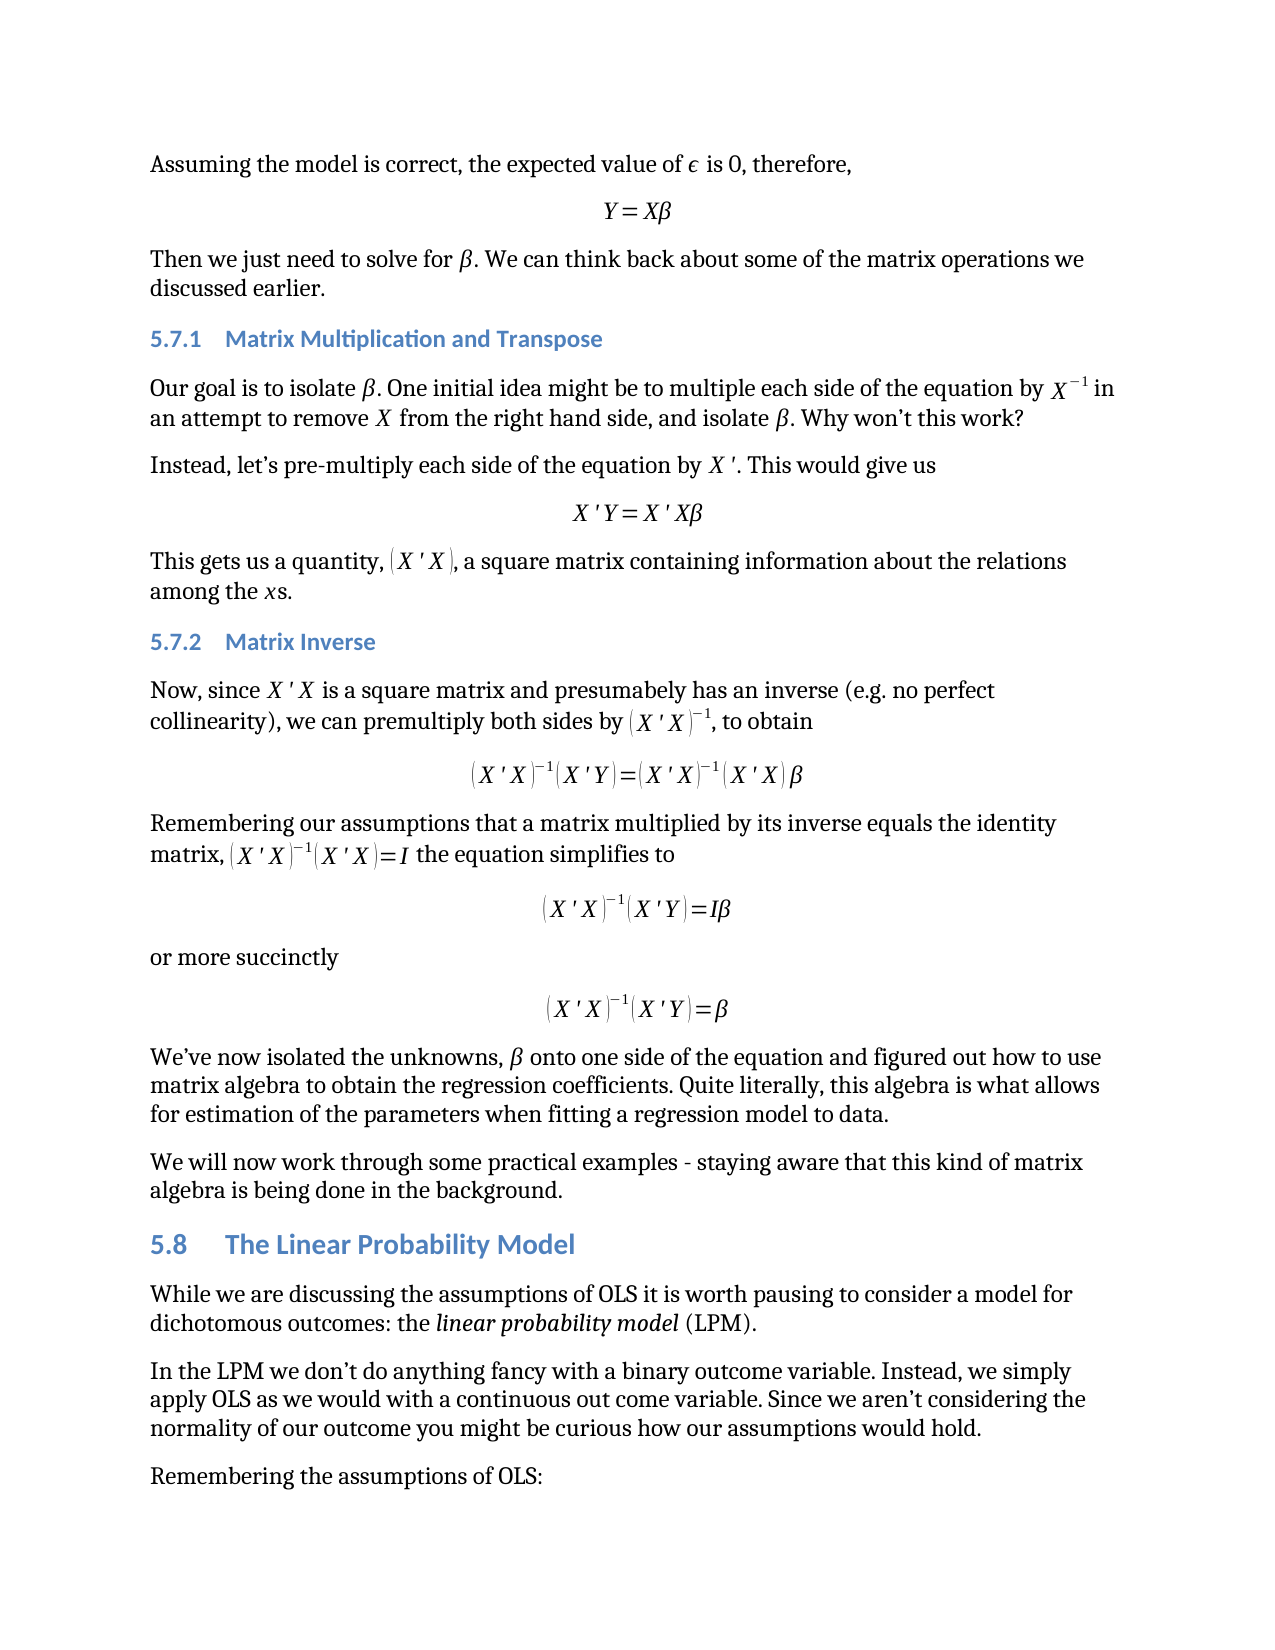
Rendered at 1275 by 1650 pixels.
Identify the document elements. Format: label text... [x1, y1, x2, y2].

text While we are discussing the assumptions of OLS it is worth pausing to consider a model for dichotomous outcomes: the linear probability model (LPM). [150, 1280, 1125, 1338]
text Instead, let’s pre-multiply each side of the equation by . This would give us [150, 451, 1125, 480]
subtitle 5.7.2 Matrix Inverse [150, 626, 1125, 657]
text Assuming the model is correct, the expected value of is 0, therefore, [150, 150, 1125, 179]
text This gets us a quantity, , a square matrix containing information about the relations among the s. [150, 546, 1125, 606]
text We will now work through some practical examples - staying aware that this kind of matrix algebra is being done in the background. [150, 1148, 1125, 1205]
text Our goal is to isolate . One initial idea might be to multiple each side of the equation by in an attempt to remove from the right hand side, and isolate . Why won’t this work? [150, 373, 1125, 432]
subtitle 5.8 The Linear Probability Model [150, 1226, 1125, 1262]
text In the LPM we don’t do anything fancy with a binary outcome variable. Instead, we simply apply OLS as we would with a continuous out come variable. Since we aren’t considering the normality of our outcome you might be curious how our assumptions would hold. [150, 1357, 1125, 1443]
text We’ve now isolated the unknowns, onto one side of the equation and figured out how to use matrix algebra to obtain the regression coefficients. Quite literally, this algebra is what allows for estimation of the parameters when fitting a regression model to data. [150, 1043, 1125, 1129]
text Then we just need to solve for . We can think back about some of the matrix operations we discussed earlier. [150, 245, 1125, 302]
text Remembering our assumptions that a matrix multiplied by its inverse equals the identity matrix, the equation simplifies to [150, 809, 1125, 872]
subtitle 5.7.1 Matrix Multiplication and Transpose [150, 323, 1125, 354]
text Remembering the assumptions of OLS: [150, 1462, 1125, 1490]
text Now, since is a square matrix and presumabely has an inverse (e.g. no perfect collinearity), we can premultiply both sides by , to obtain [150, 676, 1125, 738]
text or more succinctly [150, 943, 1125, 972]
